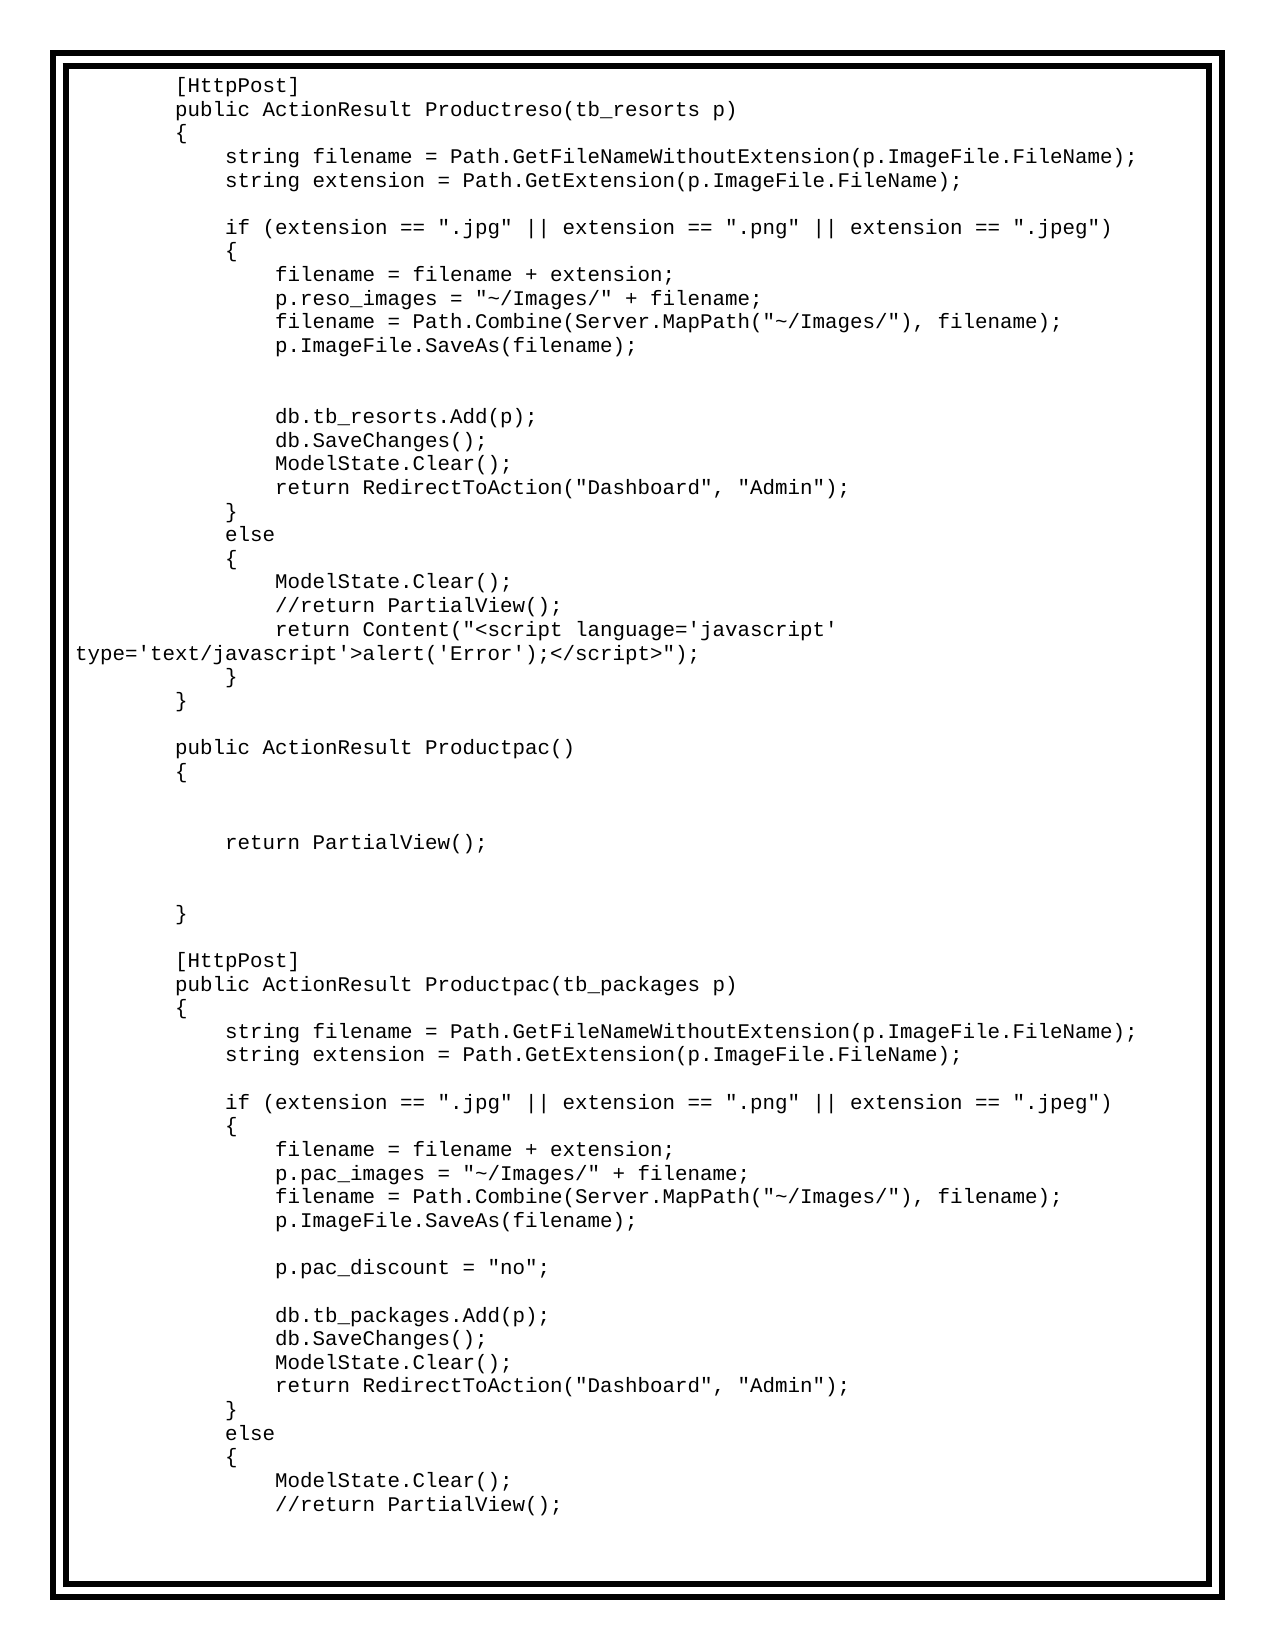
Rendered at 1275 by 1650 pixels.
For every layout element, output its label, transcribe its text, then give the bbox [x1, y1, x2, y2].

text p.pac_images = "~/Images/" + filename; [75, 1163, 1200, 1186]
text ModelState.Clear(); [75, 1352, 1200, 1376]
text filename = Path.Combine(Server.MapPath("~/Images/"), filename); [75, 1186, 1200, 1210]
text public ActionResult Productpac() [75, 737, 1200, 761]
text { [75, 1446, 1200, 1470]
text db.SaveChanges(); [75, 430, 1200, 453]
text if (extension == ".jpg" || extension == ".png" || extension == ".jpeg") [75, 217, 1200, 241]
text filename = filename + extension; [75, 264, 1200, 288]
text return PartialView(); [75, 832, 1200, 855]
text } [75, 1399, 1200, 1423]
text filename = Path.Combine(Server.MapPath("~/Images/"), filename); [75, 311, 1200, 335]
text string extension = Path.GetExtension(p.ImageFile.FileName); [75, 1044, 1200, 1068]
text } [75, 501, 1200, 524]
text } [75, 690, 1200, 713]
text [HttpPost] [75, 950, 1200, 973]
text return Content("<script language='javascript' type='text/javascript'>alert('Error');</script>"); [75, 619, 1200, 666]
text } [75, 903, 1200, 926]
text { [75, 761, 1200, 784]
text { [75, 548, 1200, 572]
text [HttpPost] [75, 75, 1200, 99]
text p.ImageFile.SaveAs(filename); [75, 335, 1200, 359]
text ModelState.Clear(); [75, 453, 1200, 477]
text { [75, 1115, 1200, 1139]
text public ActionResult Productpac(tb_packages p) [75, 973, 1200, 997]
text string filename = Path.GetFileNameWithoutExtension(p.ImageFile.FileName); [75, 1021, 1200, 1044]
text filename = filename + extension; [75, 1139, 1200, 1163]
text p.ImageFile.SaveAs(filename); [75, 1210, 1200, 1234]
text { [75, 122, 1200, 146]
text ModelState.Clear(); [75, 1470, 1200, 1494]
text p.reso_images = "~/Images/" + filename; [75, 288, 1200, 311]
text if (extension == ".jpg" || extension == ".png" || extension == ".jpeg") [75, 1092, 1200, 1115]
text //return PartialView(); [75, 1494, 1200, 1517]
text ModelState.Clear(); [75, 572, 1200, 595]
text db.SaveChanges(); [75, 1328, 1200, 1352]
text else [75, 524, 1200, 548]
text db.tb_resorts.Add(p); [75, 406, 1200, 430]
text //return PartialView(); [75, 595, 1200, 619]
text string extension = Path.GetExtension(p.ImageFile.FileName); [75, 169, 1200, 193]
text public ActionResult Productreso(tb_resorts p) [75, 99, 1200, 122]
text { [75, 241, 1200, 264]
text { [75, 997, 1200, 1021]
text } [75, 666, 1200, 690]
text else [75, 1423, 1200, 1446]
text string filename = Path.GetFileNameWithoutExtension(p.ImageFile.FileName); [75, 146, 1200, 169]
text db.tb_packages.Add(p); [75, 1304, 1200, 1328]
text return RedirectToAction("Dashboard", "Admin"); [75, 1376, 1200, 1399]
text p.pac_discount = "no"; [75, 1257, 1200, 1281]
text return RedirectToAction("Dashboard", "Admin"); [75, 477, 1200, 501]
